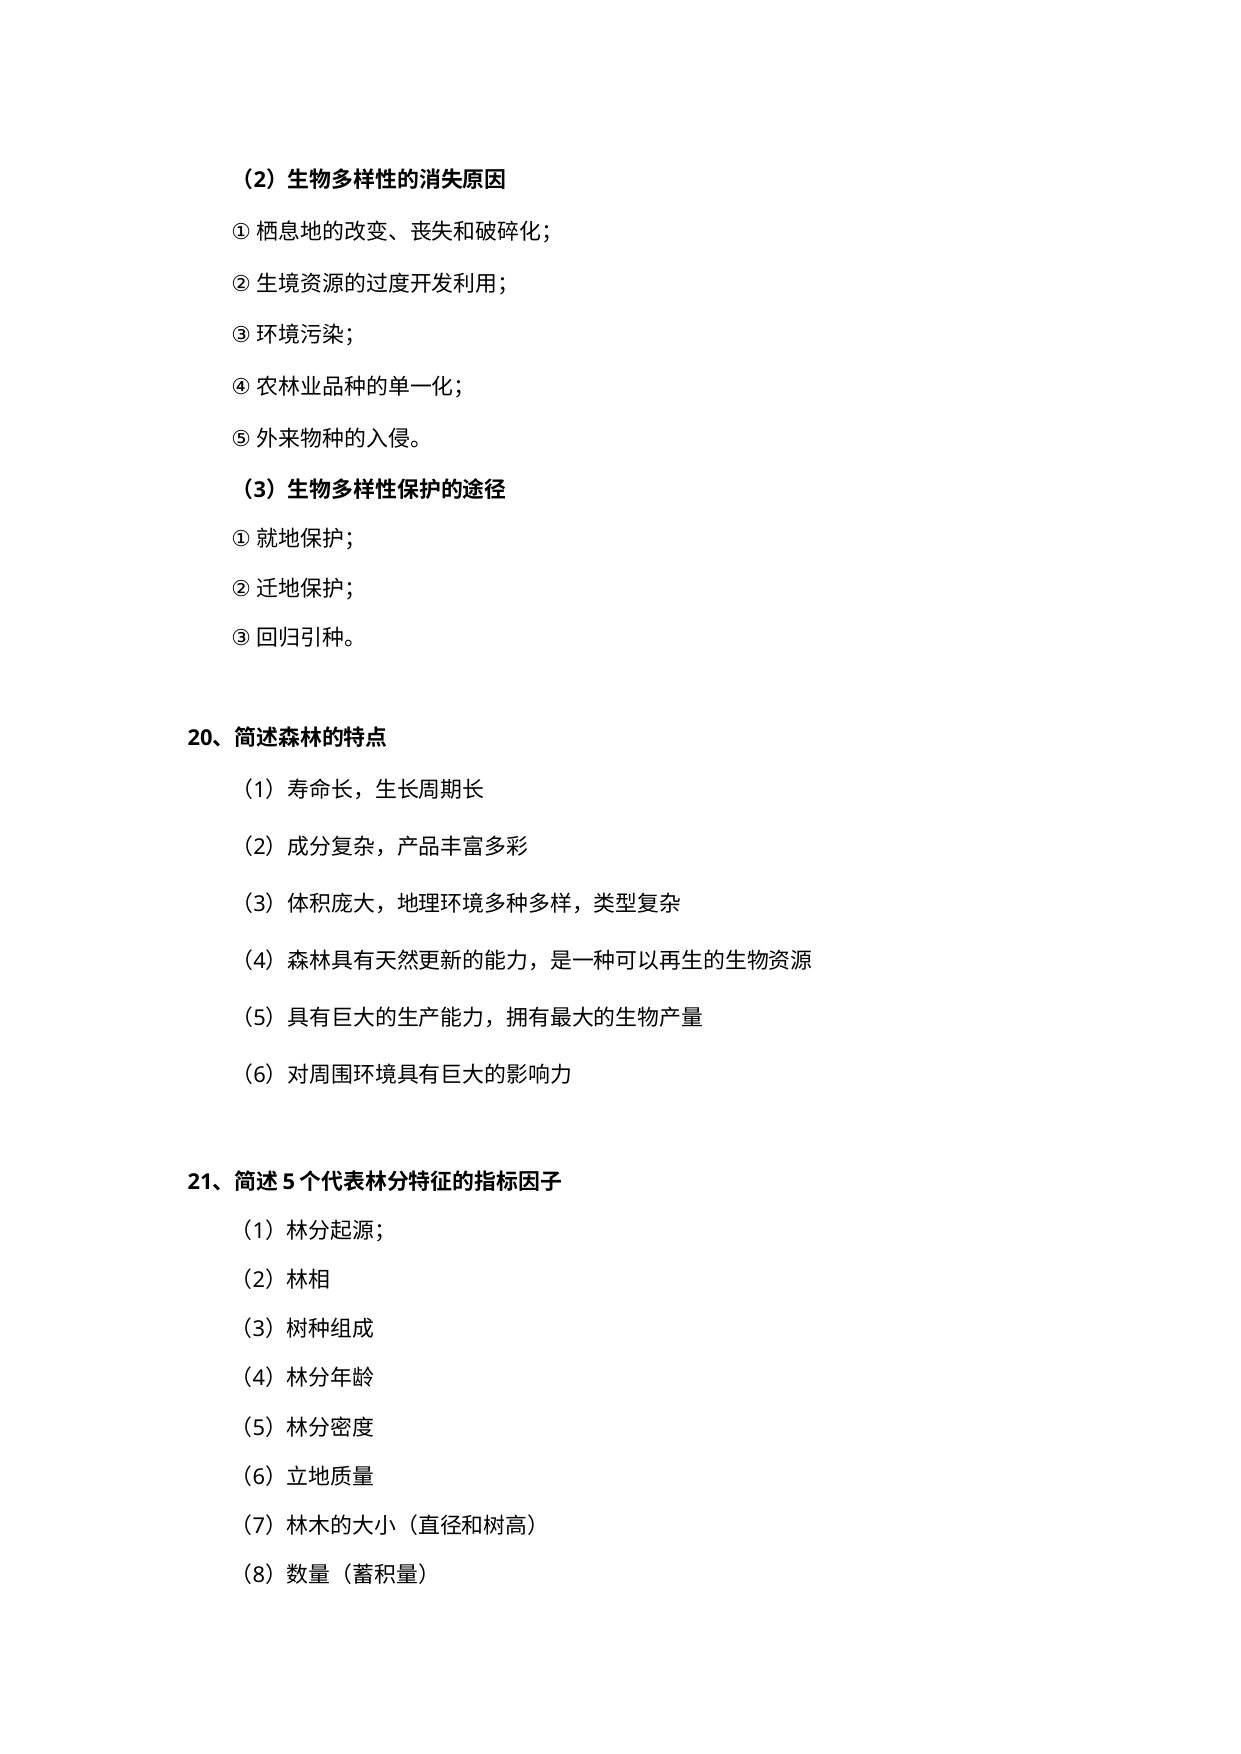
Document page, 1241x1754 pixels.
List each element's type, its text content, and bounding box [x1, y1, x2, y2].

text （1）林分起源； [187, 1213, 1053, 1245]
text ⑤ 外来物种的入侵。 [187, 420, 1053, 453]
text （1）寿命长，生长周期长 [231, 772, 1053, 804]
text ② 生境资源的过度开发利用； [187, 265, 1053, 298]
text ③ 回归引种。 [187, 619, 1053, 652]
text （4）林分年龄 [187, 1360, 1053, 1393]
text （5）具有巨大的生产能力，拥有最大的生物产量 [231, 1000, 1053, 1033]
text （4）森林具有天然更新的能力，是一种可以再生的生物资源 [231, 943, 1053, 976]
text （2）成分复杂，产品丰富多彩 [231, 829, 1053, 861]
text （3）体积庞大，地理环境多种多样，类型复杂 [231, 886, 1053, 918]
text （8）数量（蓄积量） [187, 1557, 1053, 1589]
text （6）对周围环境具有巨大的影响力 [231, 1057, 1053, 1090]
text 21、简述5个代表林分特征的指标因子 [187, 1163, 1053, 1196]
text （5）林分密度 [187, 1409, 1053, 1442]
text ② 迁地保护； [187, 570, 1053, 603]
text （3）生物多样性保护的途径 [187, 472, 1053, 504]
text ① 栖息地的改变、丧失和破碎化； [187, 214, 1053, 246]
text ④ 农林业品种的单一化； [187, 369, 1053, 401]
text ① 就地保护； [187, 521, 1053, 554]
text （2）林相 [187, 1262, 1053, 1294]
text 20、简述森林的特点 [187, 720, 1053, 753]
text （7）林木的大小（直径和树高） [187, 1508, 1053, 1540]
text （3）树种组成 [187, 1311, 1053, 1343]
text ③ 环境污染； [187, 317, 1053, 349]
text （6）立地质量 [187, 1458, 1053, 1491]
text （2）生物多样性的消失原因 [187, 162, 1053, 194]
